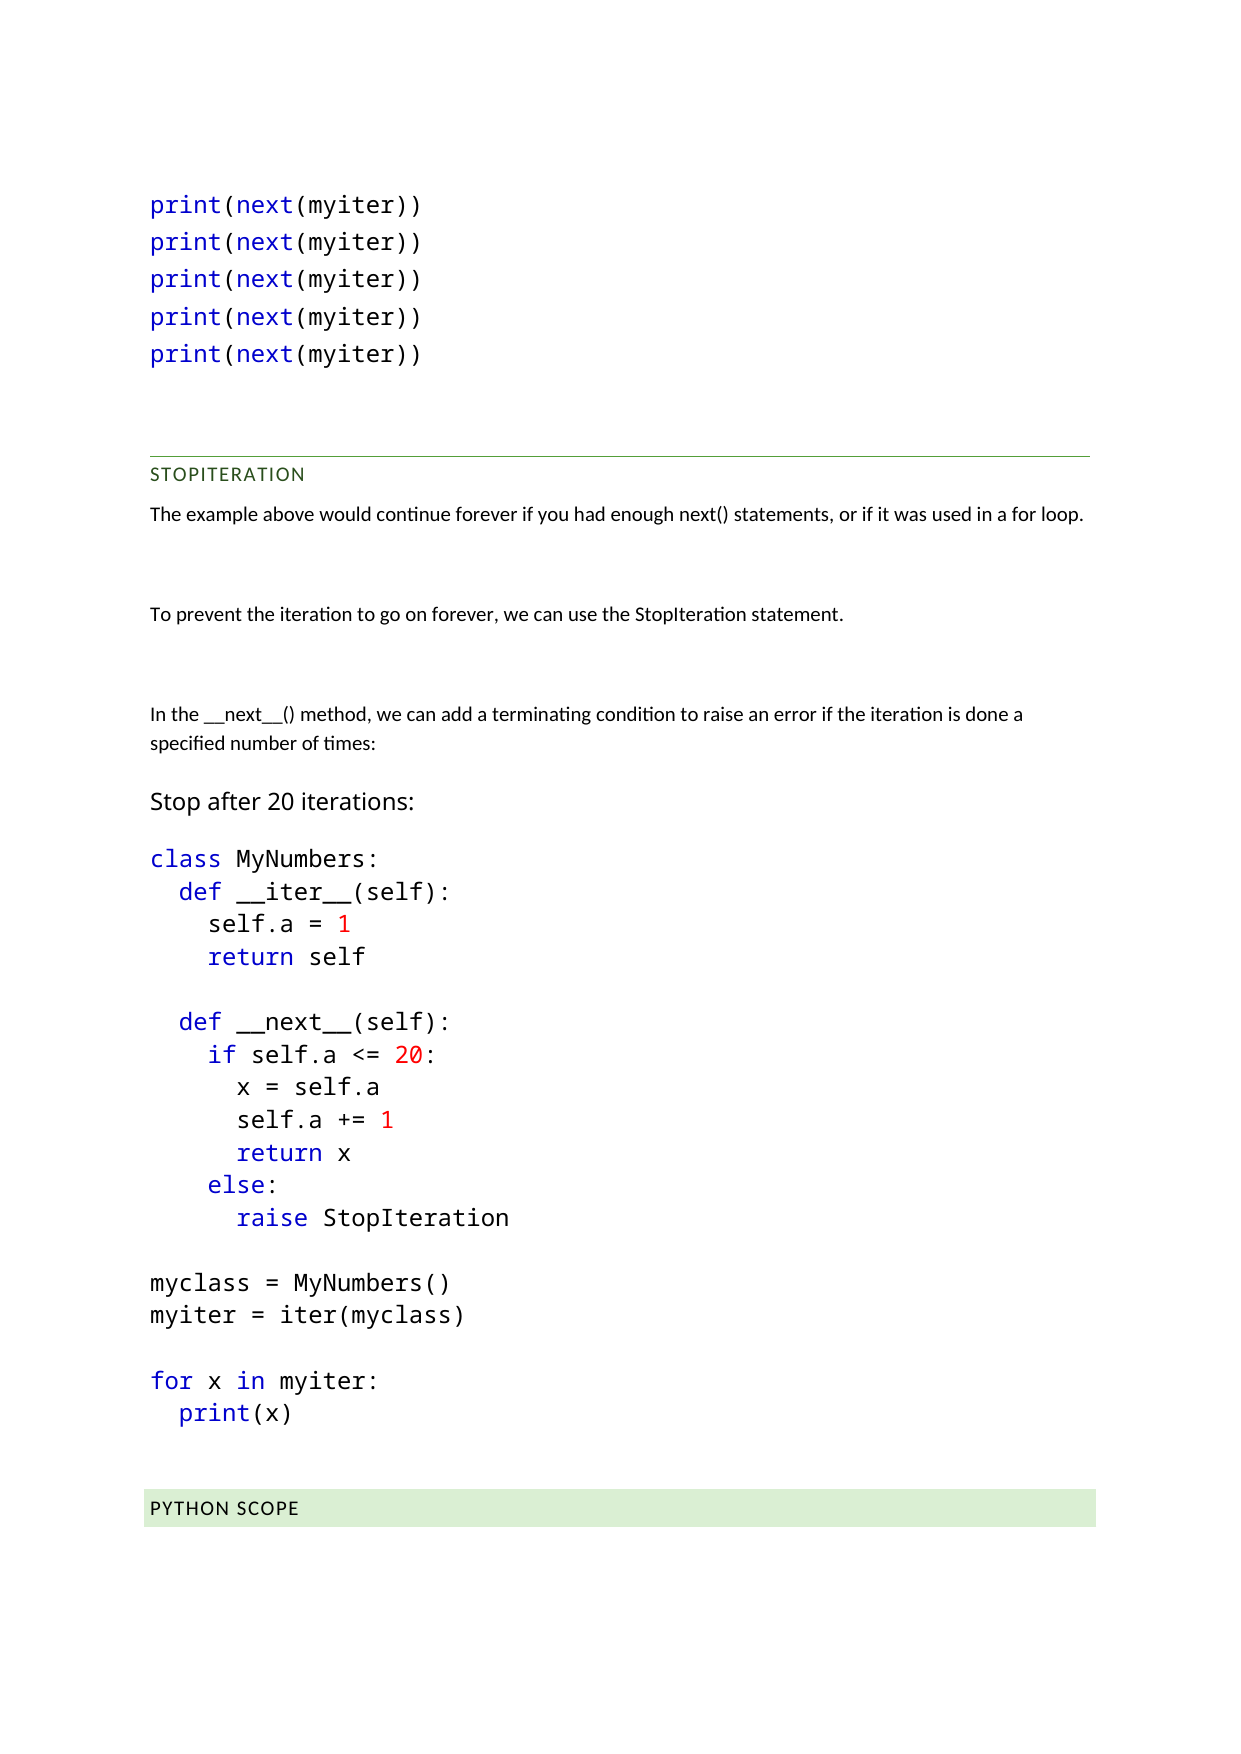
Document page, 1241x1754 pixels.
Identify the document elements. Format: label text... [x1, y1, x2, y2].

text To prevent the iteration to go on forever, we can use the StopIteration statement. [150, 601, 1090, 626]
text The example above would continue forever if you had enough next() statements, or if it was used in a for loop. [150, 501, 1090, 526]
text class MyNumbers: def __iter__(self): self.a = 1 return self def __next__(self): if self.a <= 20: x = self.a self.a += 1 return x else: raise StopIteration myclass = MyNumbers() myiter = iter(myclass) for x in myiter: print(x) [150, 842, 1090, 1429]
subtitle Python Scope [150, 1495, 1090, 1521]
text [150, 150, 1090, 369]
subtitle StopIteration [150, 457, 1090, 487]
text Stop after 20 iterations: [150, 784, 1090, 817]
text In the __next__() method, we can add a terminating condition to raise an error if the iteration is done a specified number of times: [150, 701, 1090, 756]
